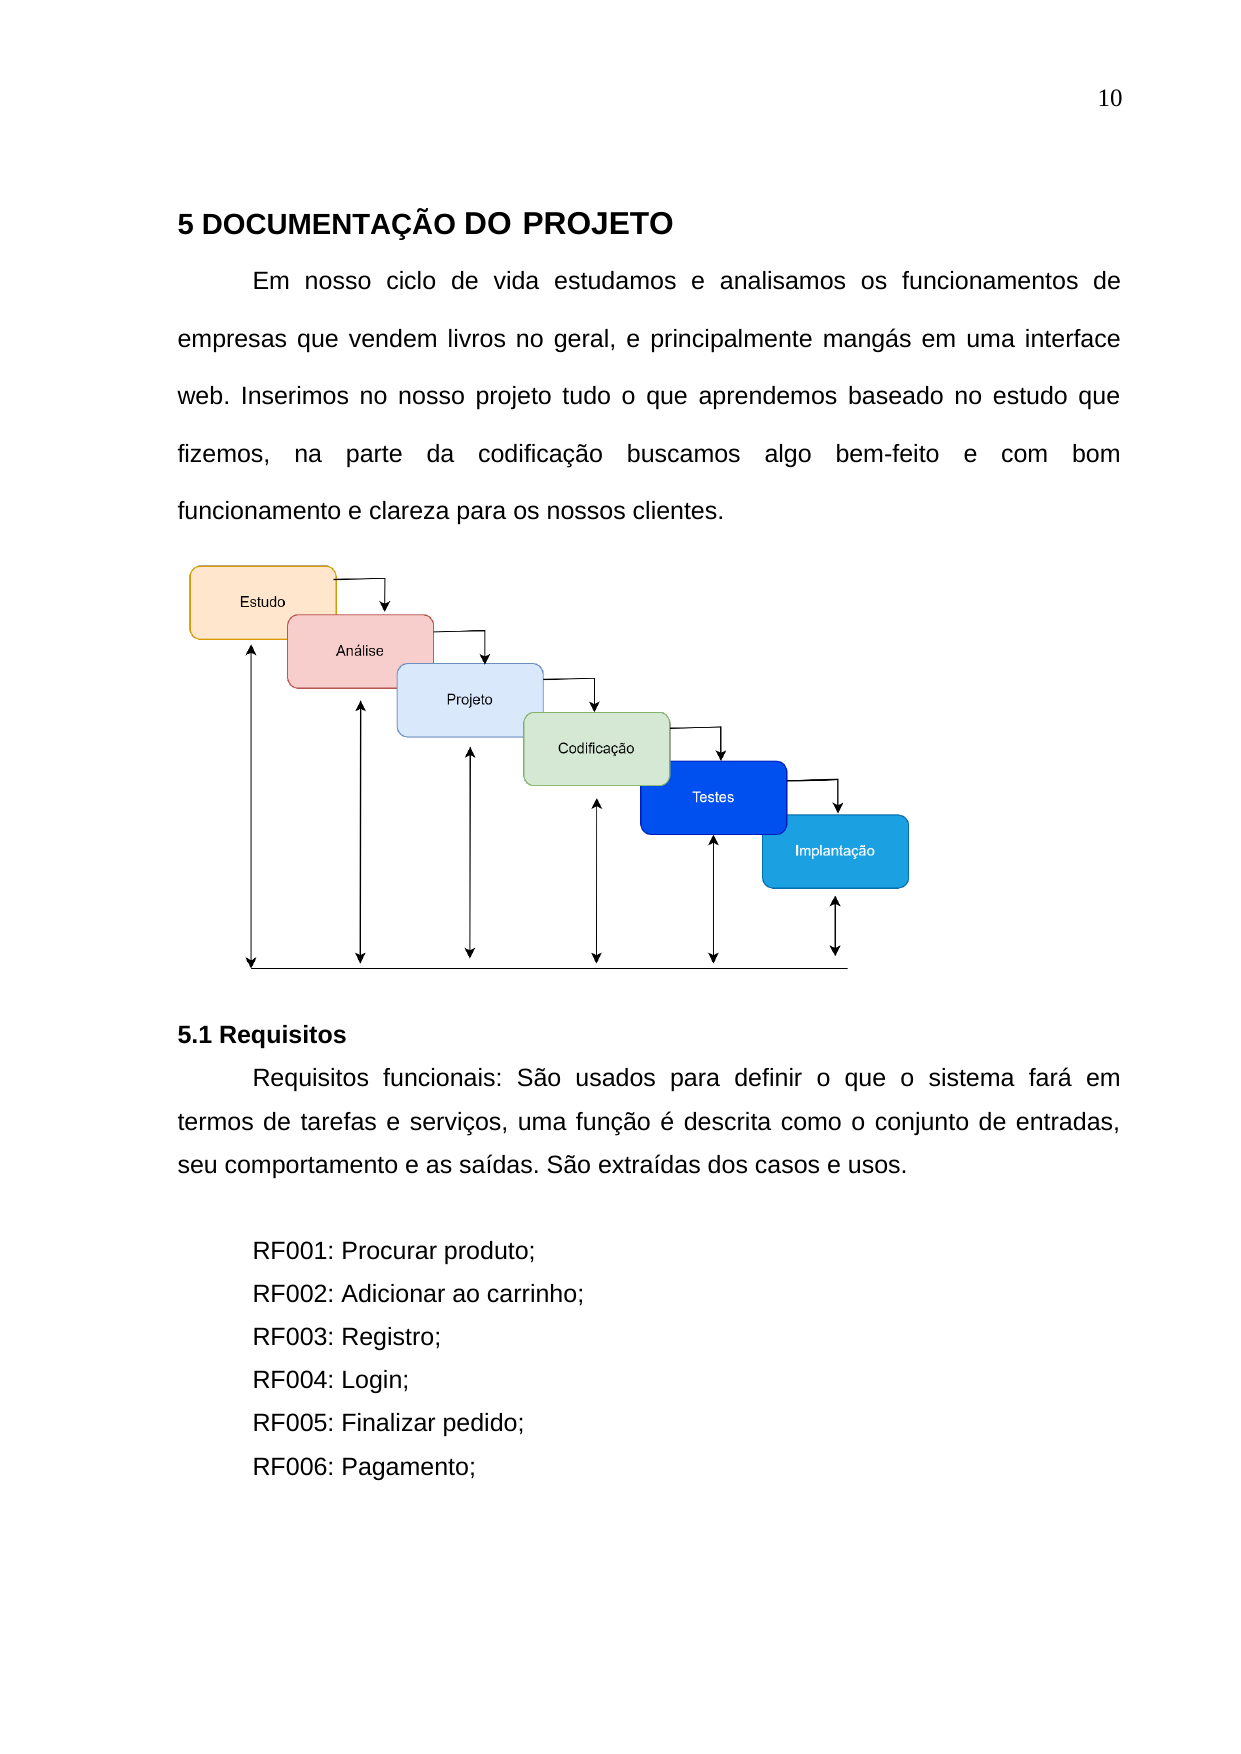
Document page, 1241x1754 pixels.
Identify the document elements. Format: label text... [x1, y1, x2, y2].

subtitle 5.1 Requisitos [177, 1020, 1122, 1049]
text Em nosso ciclo de vida estudamos e analisamos os funcionamentos de empresas que vendem livros no geral, e principalmente mangás em uma interface web. Inserimos no nosso projeto tudo o que aprendemos baseado no estudo que fizemos, na parte da codificação buscamos algo bem-feito e com bom funcionamento e clareza para os nossos clientes. [177, 266, 1122, 525]
subtitle 5 DOCUMENTAÇÃO do projeto [177, 198, 1122, 243]
text RF003: Registro; [177, 1322, 1122, 1351]
text RF005: Finalizar pedido; [177, 1408, 1122, 1437]
text RF006: Pagamento; [177, 1451, 1122, 1480]
text RF002: Adicionar ao carrinho; [177, 1279, 1122, 1308]
picture [177, 553, 921, 992]
text RF004: Login; [177, 1365, 1122, 1394]
text Requisitos funcionais: São usados para definir o que o sistema fará em termos de tarefas e serviços, uma função é descrita como o conjunto de entradas, seu comportamento e as saídas. São extraídas dos casos e usos. [177, 1063, 1122, 1178]
text RF001: Procurar produto; [177, 1236, 1122, 1264]
